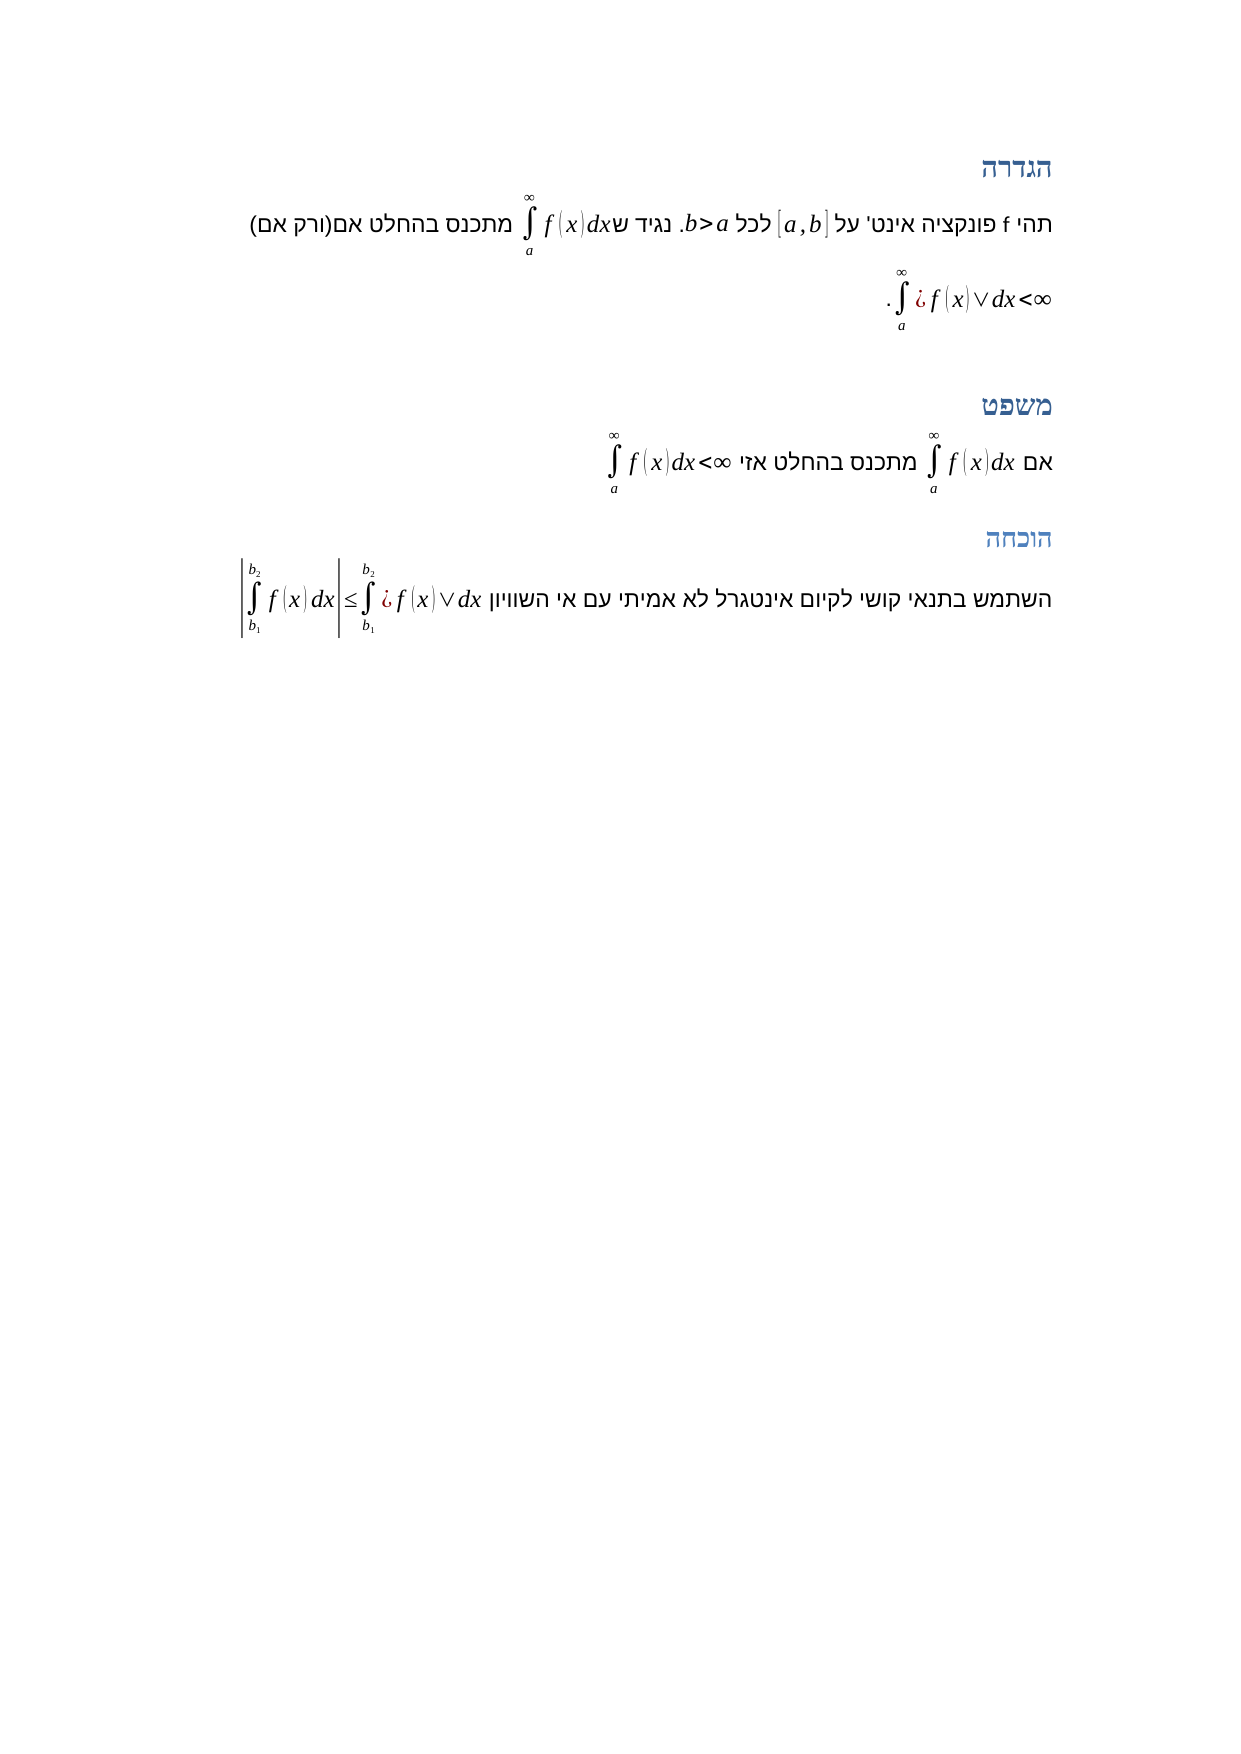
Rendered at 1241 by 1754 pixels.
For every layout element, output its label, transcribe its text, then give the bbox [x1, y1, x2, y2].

text תהי f פונקציה אינט' על לכל . נגיד ש מתכנס בהחלט אם(ורק אם) . [187, 188, 1053, 334]
subtitle הגדרה [187, 150, 1053, 183]
subtitle הוכחה [187, 522, 1053, 553]
subtitle משפט [187, 388, 1053, 421]
text השתמש בתנאי קושי לקיום אינטגרל לא אמיתי עם אי השוויון [187, 557, 1053, 640]
text אם מתכנס בהחלט אזי [187, 426, 1053, 497]
